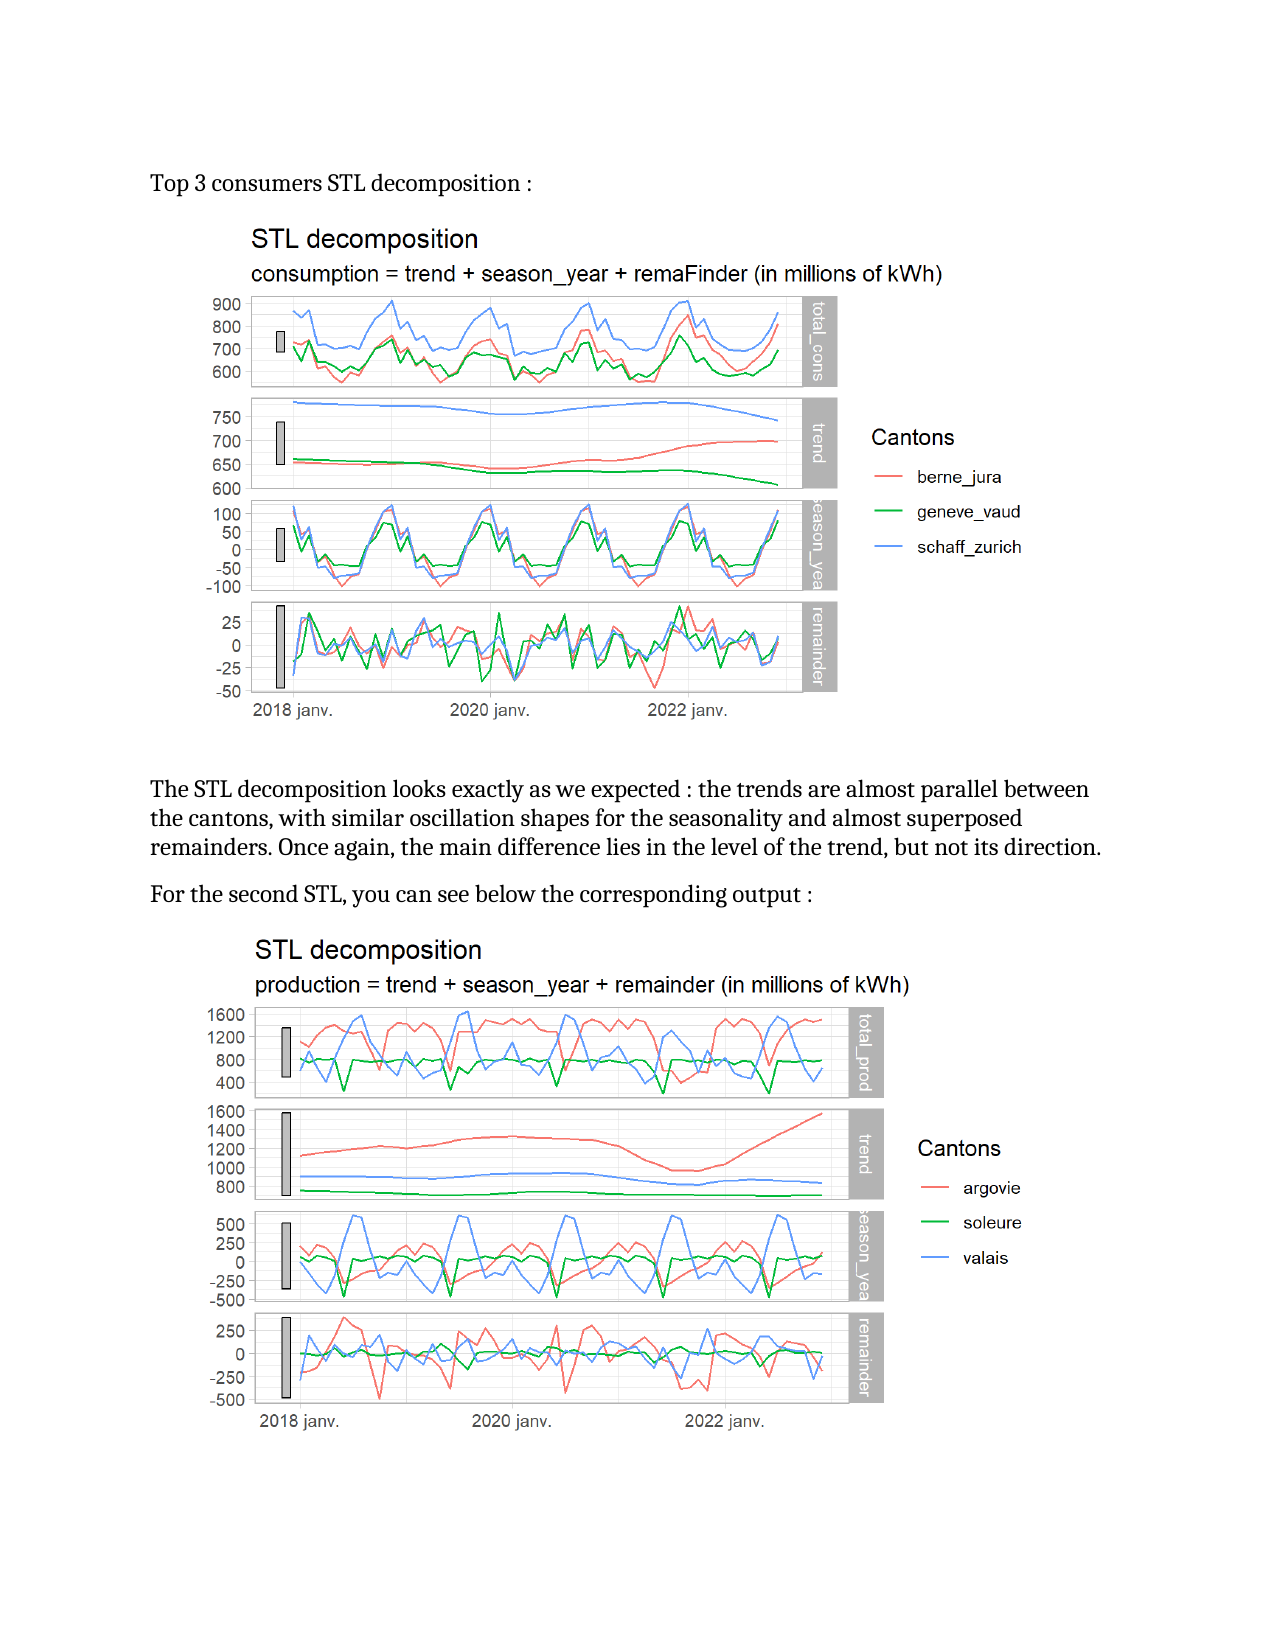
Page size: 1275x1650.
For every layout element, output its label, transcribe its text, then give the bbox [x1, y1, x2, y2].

text The STL decomposition looks exactly as we expected : the trends are almost parallel between the cantons, with similar oscillation shapes for the seasonality and almost superposed remainders. Once again, the main difference lies in the level of the trend, but not its direction. [150, 775, 1125, 861]
text Top 3 consumers STL decomposition : [150, 169, 1125, 197]
picture [168, 927, 1044, 1468]
picture [168, 216, 1044, 757]
text For the second STL, you can see below the corresponding output : [150, 880, 1125, 909]
